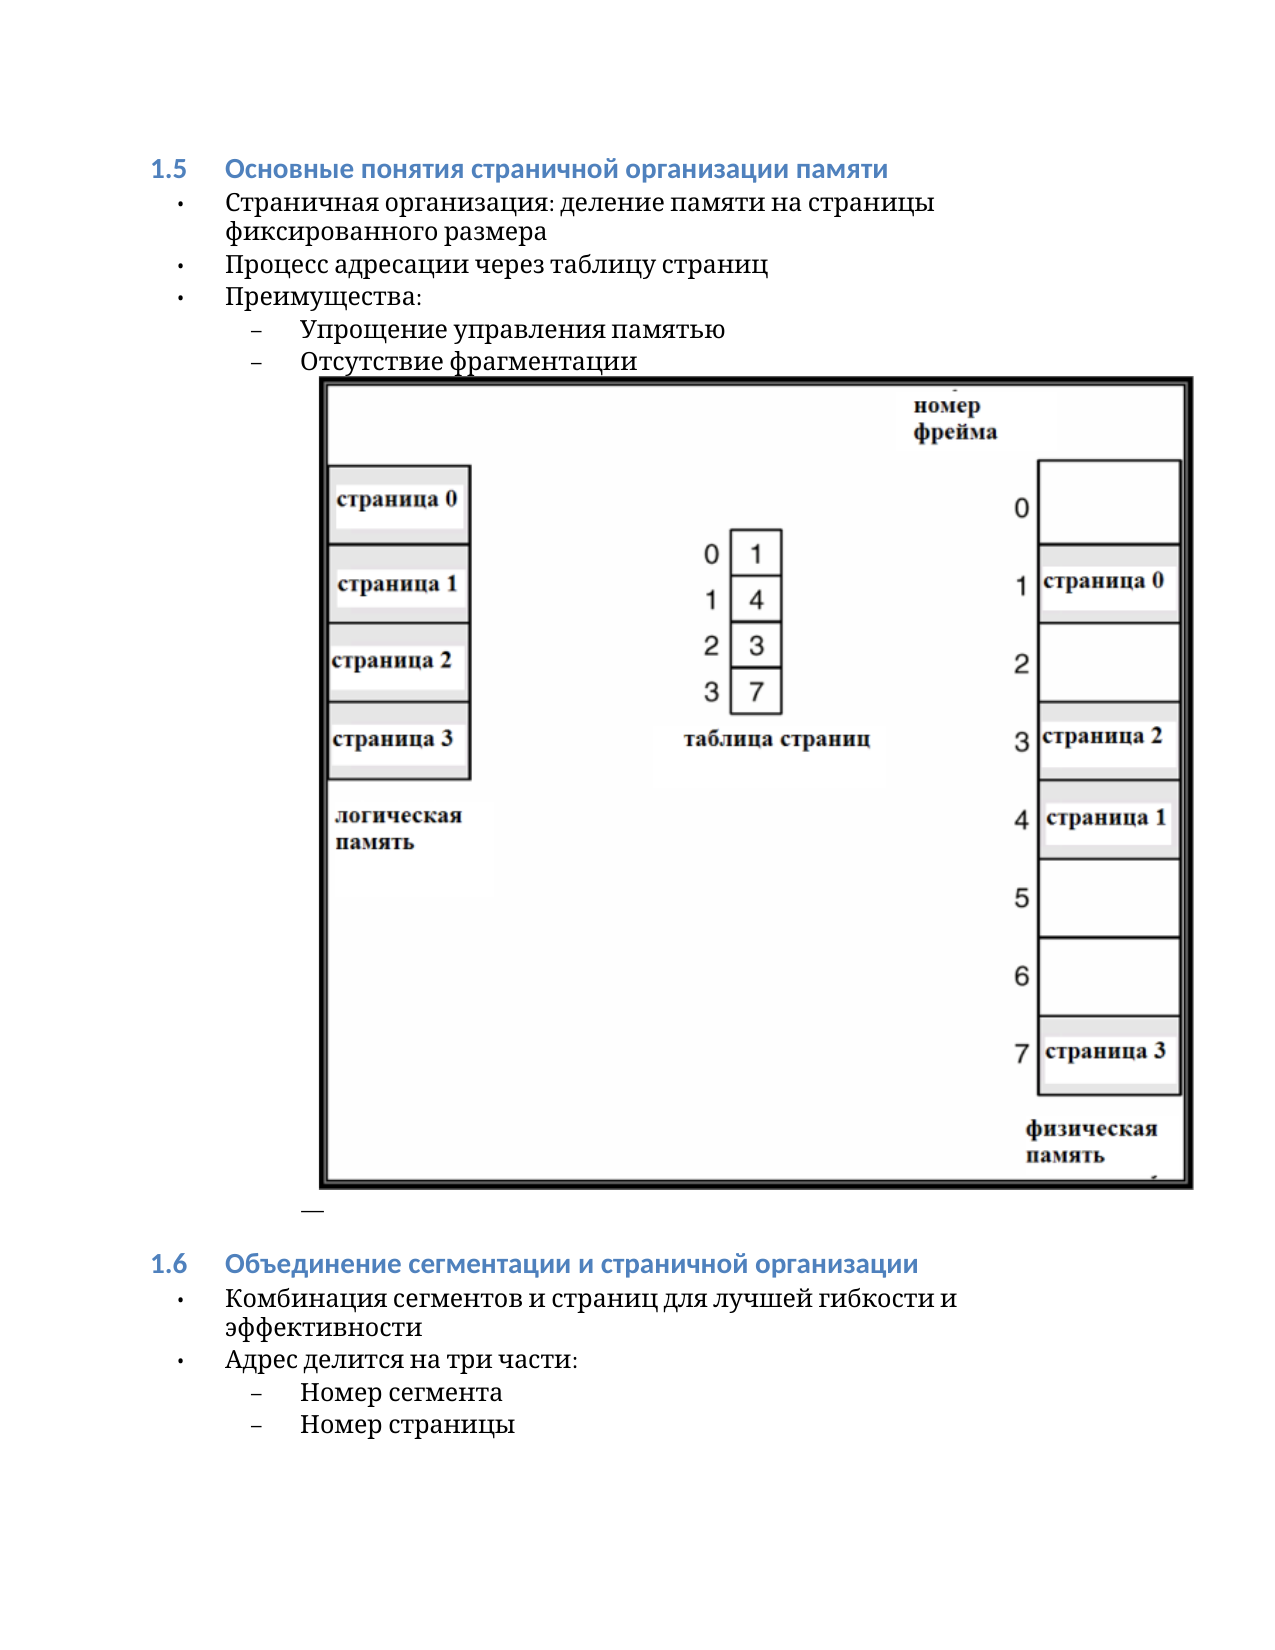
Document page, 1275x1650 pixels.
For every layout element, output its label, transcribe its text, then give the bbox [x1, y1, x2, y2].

list Страничная организация: деление памяти на страницы фиксированного размера [175, 189, 1125, 247]
subtitle 1.5 Основные понятия страничной организации памяти [150, 150, 1125, 186]
subtitle 1.6 Объединение сегментации и страничной организации [150, 1246, 1125, 1281]
list Процесс адресации через таблицу страниц [175, 251, 1125, 279]
picture [318, 376, 1194, 1190]
list Упрощение управления памятью [250, 316, 1125, 344]
list Номер страницы [250, 1411, 1125, 1440]
list Комбинация сегментов и страниц для лучшей гибкости и эффективности [175, 1285, 1125, 1342]
list Адрес делится на три части: [175, 1346, 1125, 1375]
list Номер сегмента [250, 1379, 1125, 1407]
list Преимущества: [175, 283, 1125, 312]
